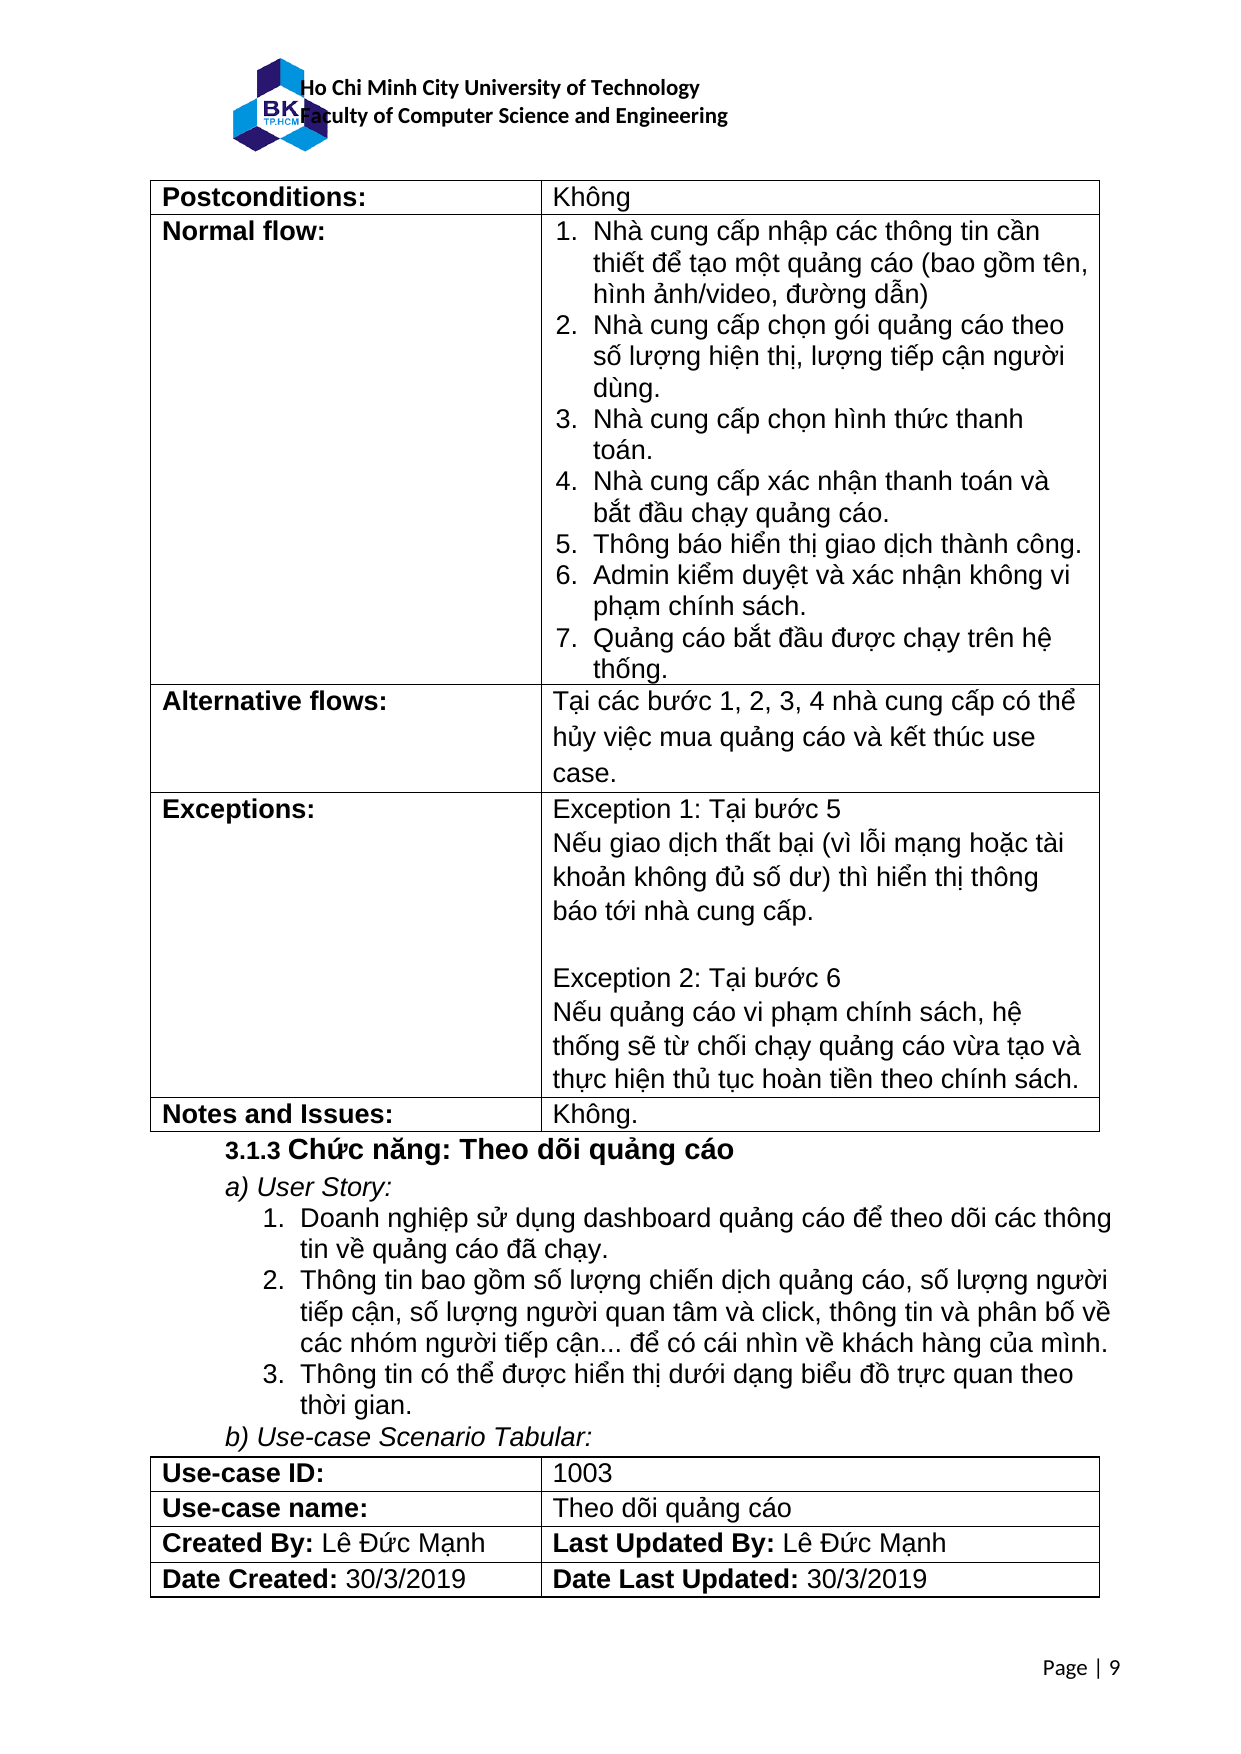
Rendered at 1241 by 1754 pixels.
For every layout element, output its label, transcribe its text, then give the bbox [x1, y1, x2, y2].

table_cell Exception 1: Tại bước 5 Nếu giao dịch thất bại (vì lỗi mạng hoặc tài khoản không đủ số dư) thì hiển thị thông báo tới nhà cung cấp. Exception 2: Tại bước 6 Nếu quảng cáo vi phạm chính sách, hệ thống sẽ từ chối chạy quảng cáo vừa tạo và thực hiện thủ tục hoàn tiền theo chính sách. [542, 793, 1099, 1097]
table_cell Alternative flows: [151, 685, 541, 792]
table_cell Use-case name: [151, 1492, 541, 1526]
table_cell Created By: Lê Đức Mạnh [151, 1527, 541, 1562]
table_cell Notes and Issues: [151, 1098, 541, 1131]
text 3.1.3 Chức năng: Theo dõi quảng cáo [150, 1132, 1120, 1166]
list Thông tin có thể được hiển thị dưới dạng biểu đồ trực quan theo thời gian. [262, 1358, 1120, 1421]
table_cell Theo dõi quảng cáo [542, 1492, 1099, 1526]
table_header Use-case ID: [151, 1458, 541, 1491]
table_cell Nhà cung cấp nhập các thông tin cần thiết để tạo một quảng cáo (bao gồm tên, hình ảnh/video, đường dẫn) Nhà cung cấp chọn gói quảng cáo theo số lượng hiện thị, lượng tiếp cận người dùng. Nhà cung cấp chọn hình thức thanh toán. Nhà cung cấp xác nhận thanh toán và bắt đầu chạy quảng cáo. Thông báo hiển thị giao dịch thành công. Admin kiểm duyệt và xác nhận không vi phạm chính sách. Quảng cáo bắt đầu được chạy trên hệ thống. [542, 215, 1099, 684]
table_cell Normal flow: [151, 215, 541, 684]
list Thông tin bao gồm số lượng chiến dịch quảng cáo, số lượng người tiếp cận, số lượng người quan tâm và click, thông tin và phân bố về các nhóm người tiếp cận... để có cái nhìn về khách hàng của mình. [262, 1264, 1120, 1358]
text a) User Story: [150, 1171, 1120, 1202]
list Doanh nghiệp sử dụng dashboard quảng cáo để theo dõi các thông tin về quảng cáo đã chạy. [262, 1202, 1120, 1264]
table_header 1003 [542, 1458, 1099, 1491]
text b) Use-case Scenario Tabular: [150, 1421, 1120, 1452]
table_cell Exceptions: [151, 793, 541, 1097]
table_cell Không. [542, 1098, 1099, 1131]
table_cell Postconditions: [151, 181, 541, 214]
table_cell Last Updated By: Lê Đức Mạnh [542, 1527, 1099, 1562]
table_cell Tại các bước 1, 2, 3, 4 nhà cung cấp có thể hủy việc mua quảng cáo và kết thúc use case. [542, 685, 1099, 792]
table_cell Không [542, 181, 1099, 214]
table_cell Date Last Updated: 30/3/2019 [542, 1563, 1099, 1596]
picture [213, 38, 347, 171]
table_cell Date Created: 30/3/2019 [151, 1563, 541, 1596]
